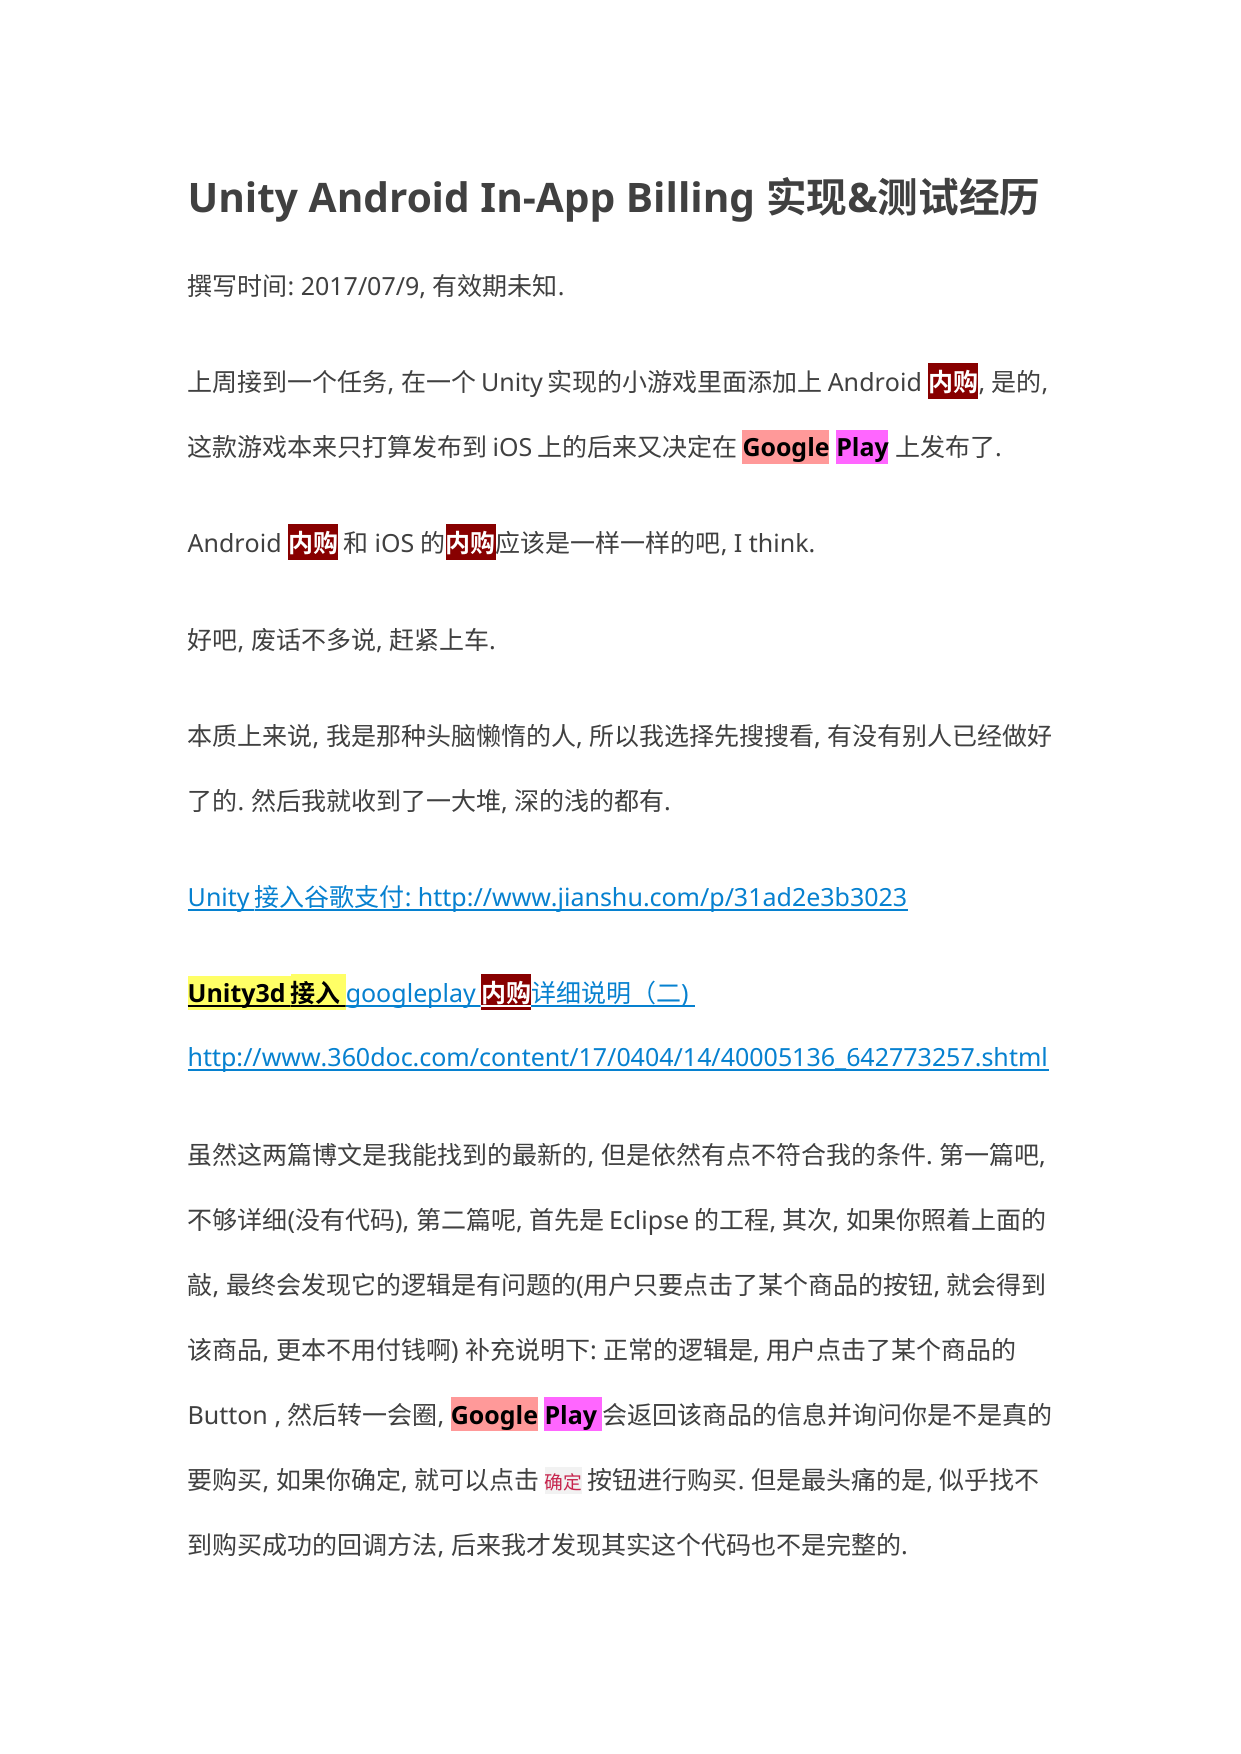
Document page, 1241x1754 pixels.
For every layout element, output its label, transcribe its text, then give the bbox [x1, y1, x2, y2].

text Unity接入谷歌支付: http://www.jianshu.com/p/31ad2e3b3023 [187, 863, 1053, 928]
text Unity3d接入googleplay内购详细说明（二) http://www.360doc.com/content/17/0404/14/40005136_642773257.shtml [187, 959, 1053, 1089]
text 好吧, 废话不多说, 赶紧上车. [187, 606, 1053, 671]
text 上周接到一个任务, 在一个Unity实现的小游戏里面添加上Android 内购, 是的, 这款游戏本来只打算发布到iOS上的后来又决定在Google Play 上发布了. [187, 348, 1053, 478]
text 虽然这两篇博文是我能找到的最新的, 但是依然有点不符合我的条件. 第一篇吧, 不够详细(没有代码), 第二篇呢, 首先是Eclipse的工程, 其次, 如果你照着上面的敲, 最终会发现它的逻辑是有问题的(用户只要点击了某个商品的按钮, 就会得到该商品, 更本不用付钱啊) 补充说明下: 正常的逻辑是, 用户点击了某个商品的Button , 然后转一会圈, Google Play会返回该商品的信息并询问你是不是真的要购买, 如果你确定, 就可以点击 确定 按钮进行购买. 但是最头痛的是, 似乎找不到购买成功的回调方法, 后来我才发现其实这个代码也不是完整的. [187, 1121, 1053, 1576]
text Android 内购 和 iOS 的内购应该是一样一样的吧, I think. [187, 509, 1053, 574]
text 本质上来说, 我是那种头脑懒惰的人, 所以我选择先搜搜看, 有没有别人已经做好了的. 然后我就收到了一大堆, 深的浅的都有. [187, 702, 1053, 832]
text 撰写时间: 2017/07/9, 有效期未知. [187, 252, 1053, 317]
text Unity Android In-App Billing 实现&测试经历 [187, 162, 1053, 227]
